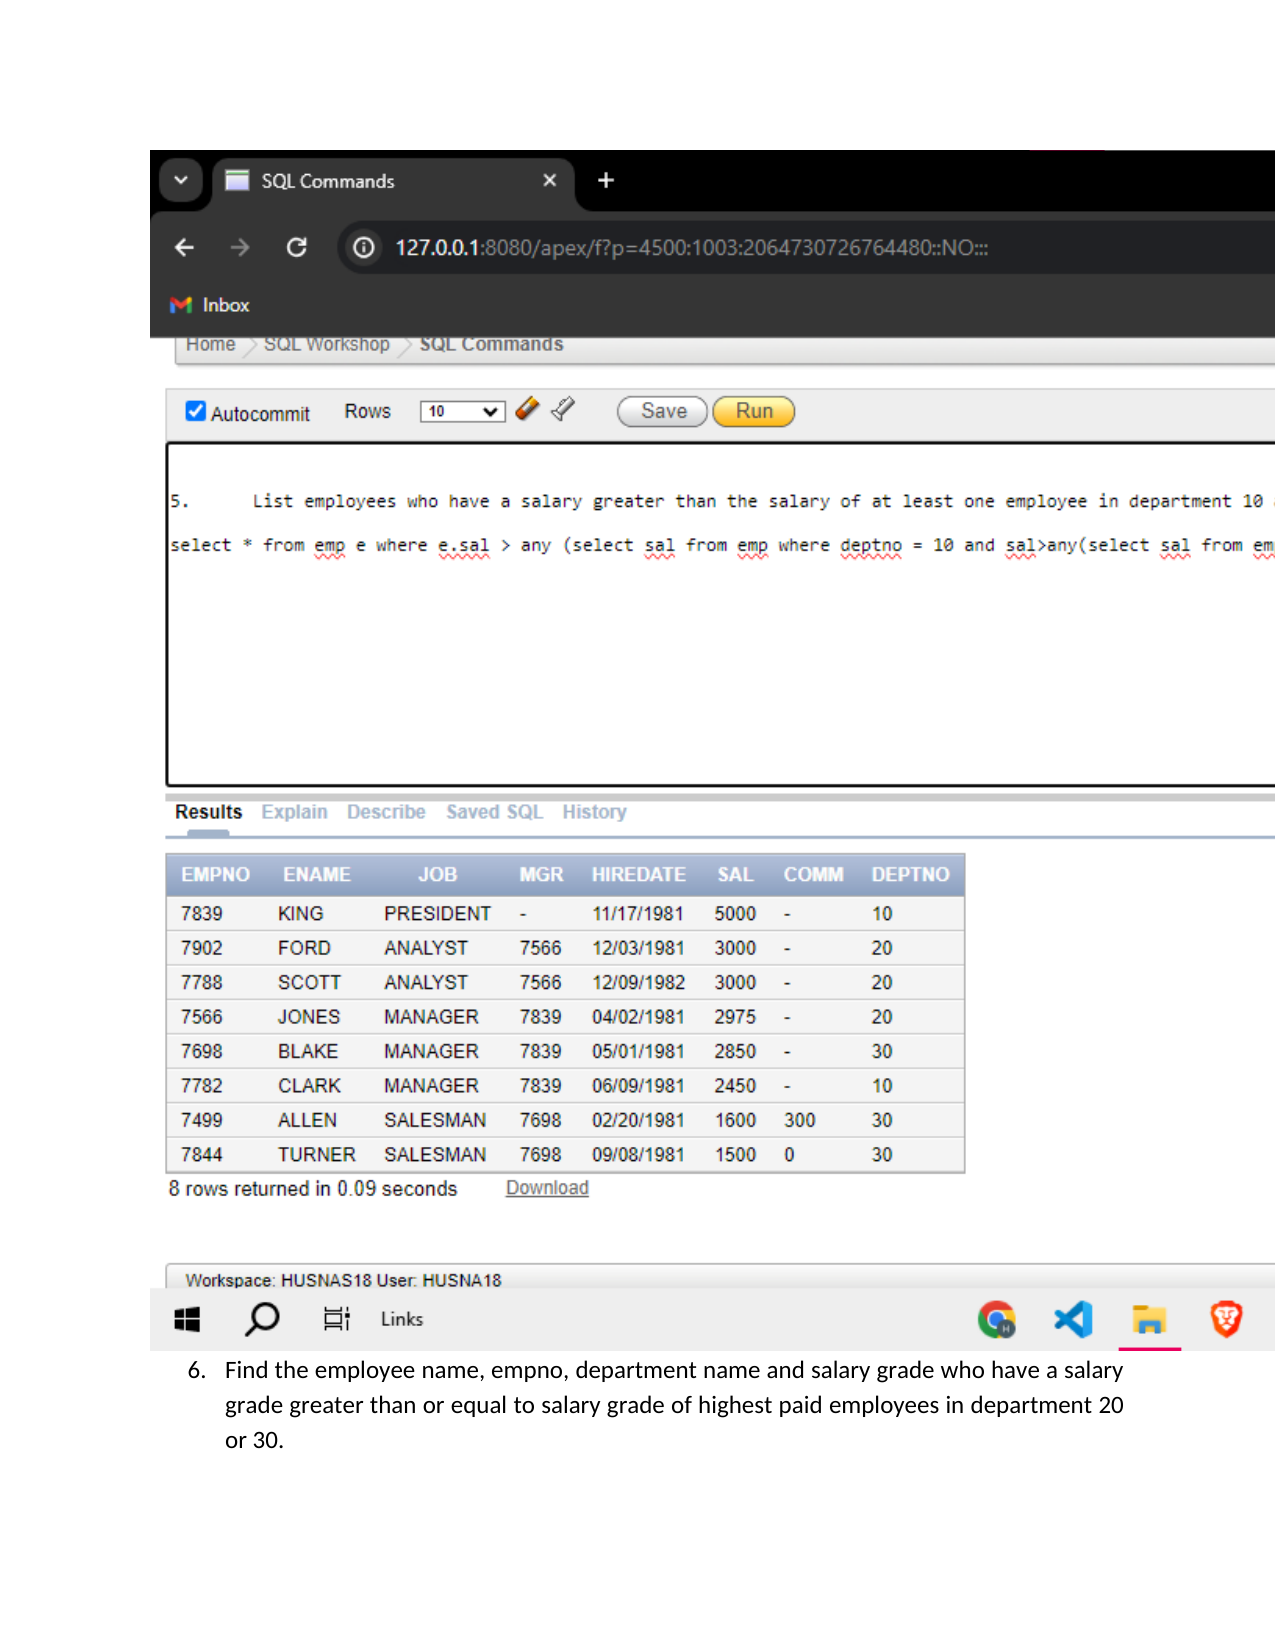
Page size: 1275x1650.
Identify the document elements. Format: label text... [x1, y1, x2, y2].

list Find the employee name, empno, department name and salary grade who have a salary grade greater than or equal to salary grade of highest paid employees in department 20 or 30. [187, 1354, 1125, 1455]
picture [150, 150, 1275, 1351]
